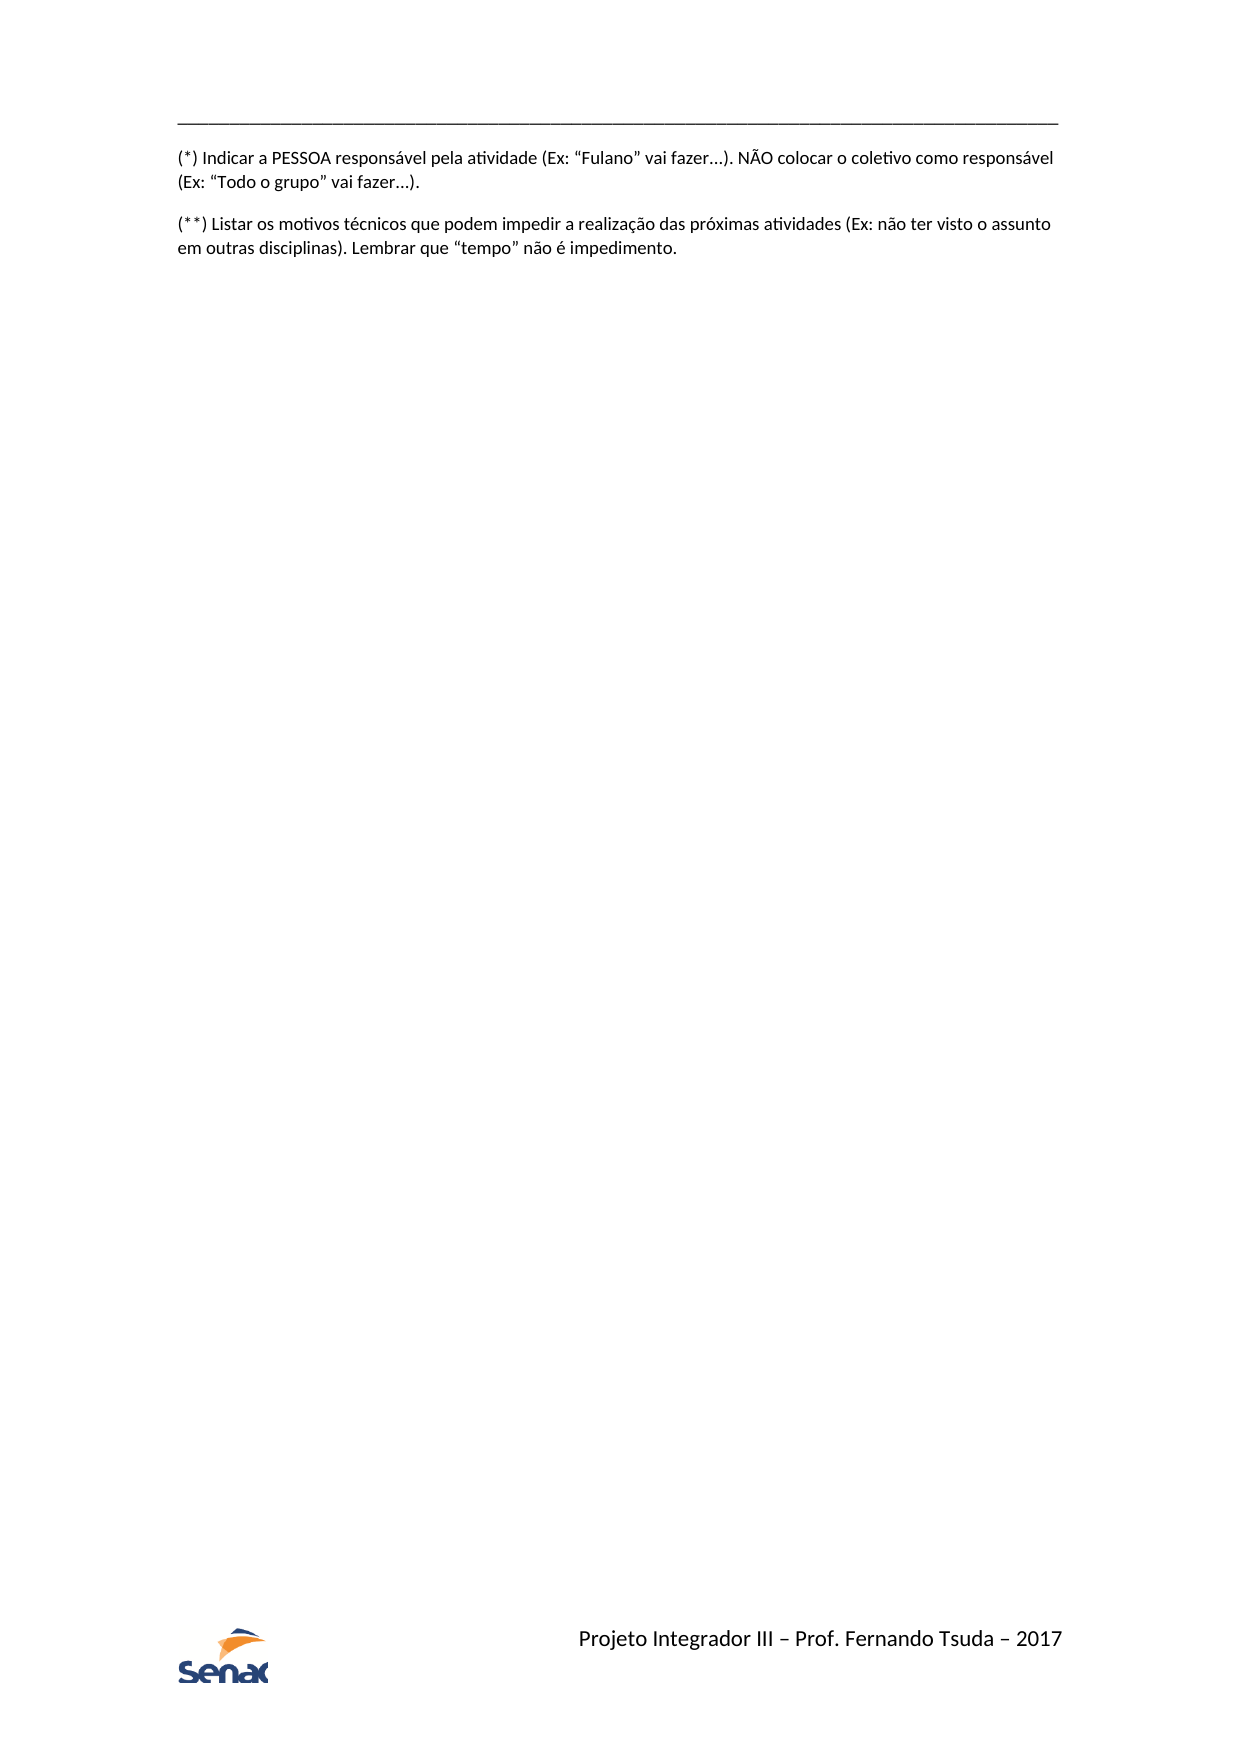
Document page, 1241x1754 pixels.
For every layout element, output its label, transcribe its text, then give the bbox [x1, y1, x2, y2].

picture [177, 1625, 268, 1682]
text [177, 102, 1063, 127]
text (*) Indicar a PESSOA responsável pela atividade (Ex: “Fulano” vai fazer...). NÃO colocar o coletivo como responsável (Ex: “Todo o grupo” vai fazer...). [177, 146, 1063, 193]
text (**) Listar os motivos técnicos que podem impedir a realização das próximas atividades (Ex: não ter visto o assunto em outras disciplinas). Lembrar que “tempo” não é impedimento. [177, 212, 1063, 259]
